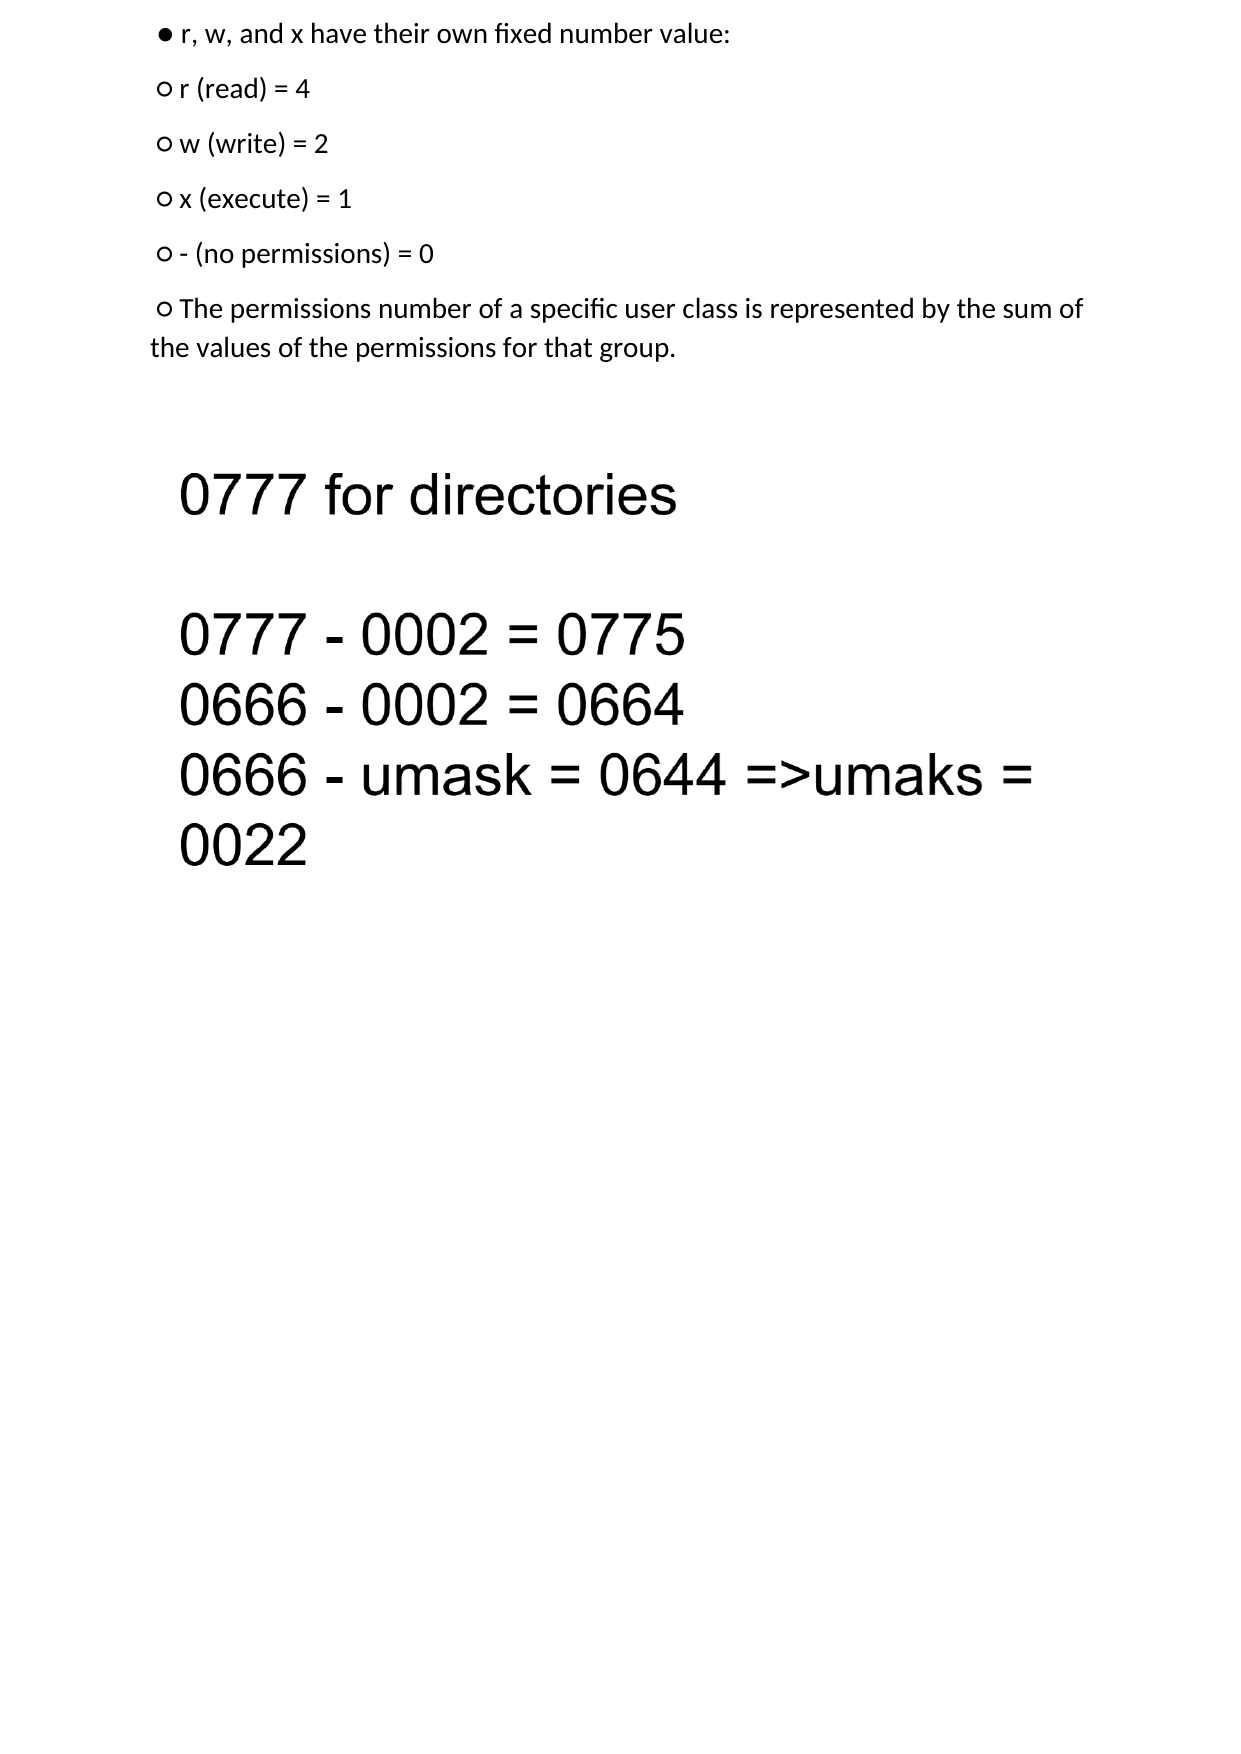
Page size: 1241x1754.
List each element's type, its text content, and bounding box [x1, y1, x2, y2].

text ○ r (read) = 4 [150, 70, 1090, 106]
text ○ x (execute) = 1 [150, 180, 1090, 216]
text ○ - (no permissions) = 0 [150, 235, 1090, 271]
picture [150, 438, 1091, 879]
text ○ The permissions number of a specific user class is represented by the sum of the values of the permissions for that group. [150, 290, 1090, 364]
text ○ w (write) = 2 [150, 125, 1090, 161]
text ● r, w, and x have their own fixed number value: [150, 15, 1090, 50]
